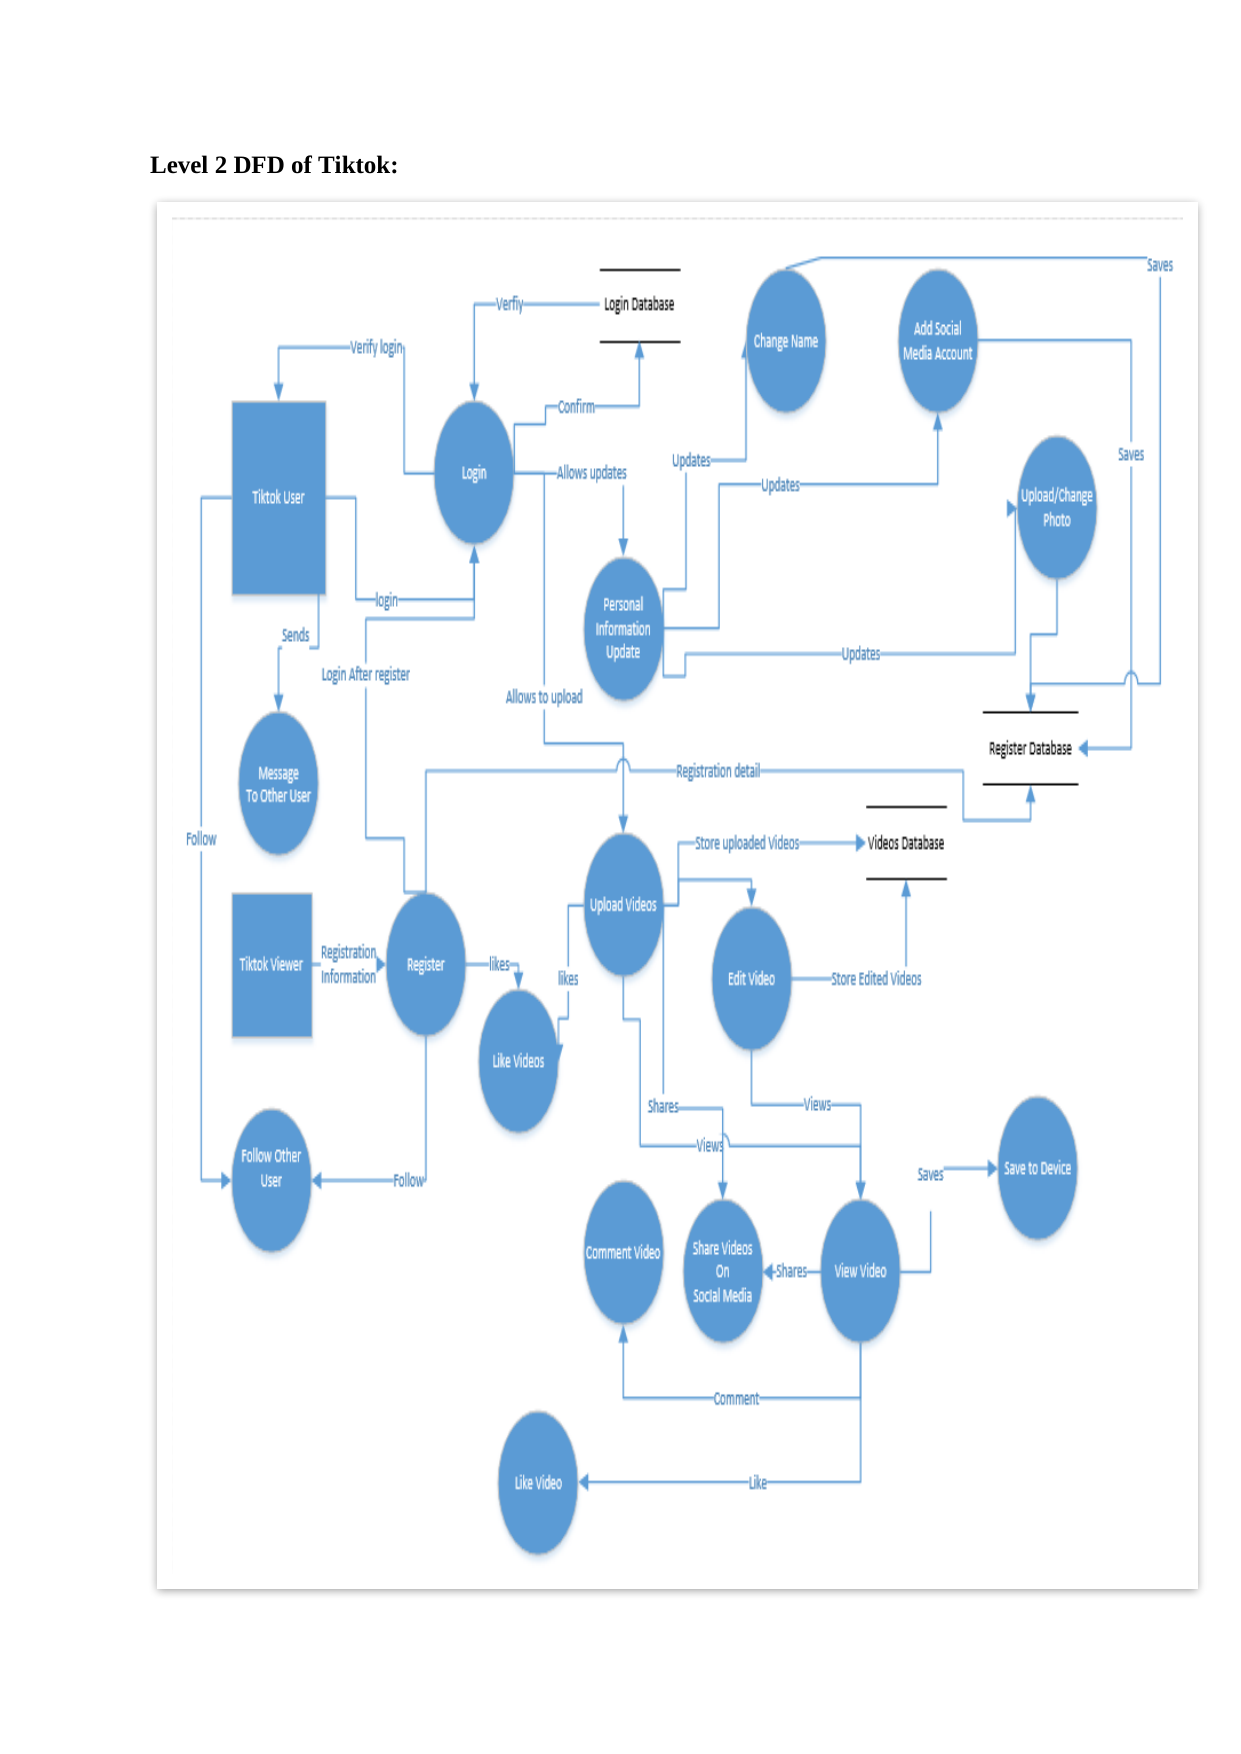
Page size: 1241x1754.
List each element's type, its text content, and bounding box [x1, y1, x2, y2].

picture [172, 216, 1183, 1574]
text Level 2 DFD of Tiktok: [150, 150, 1090, 179]
